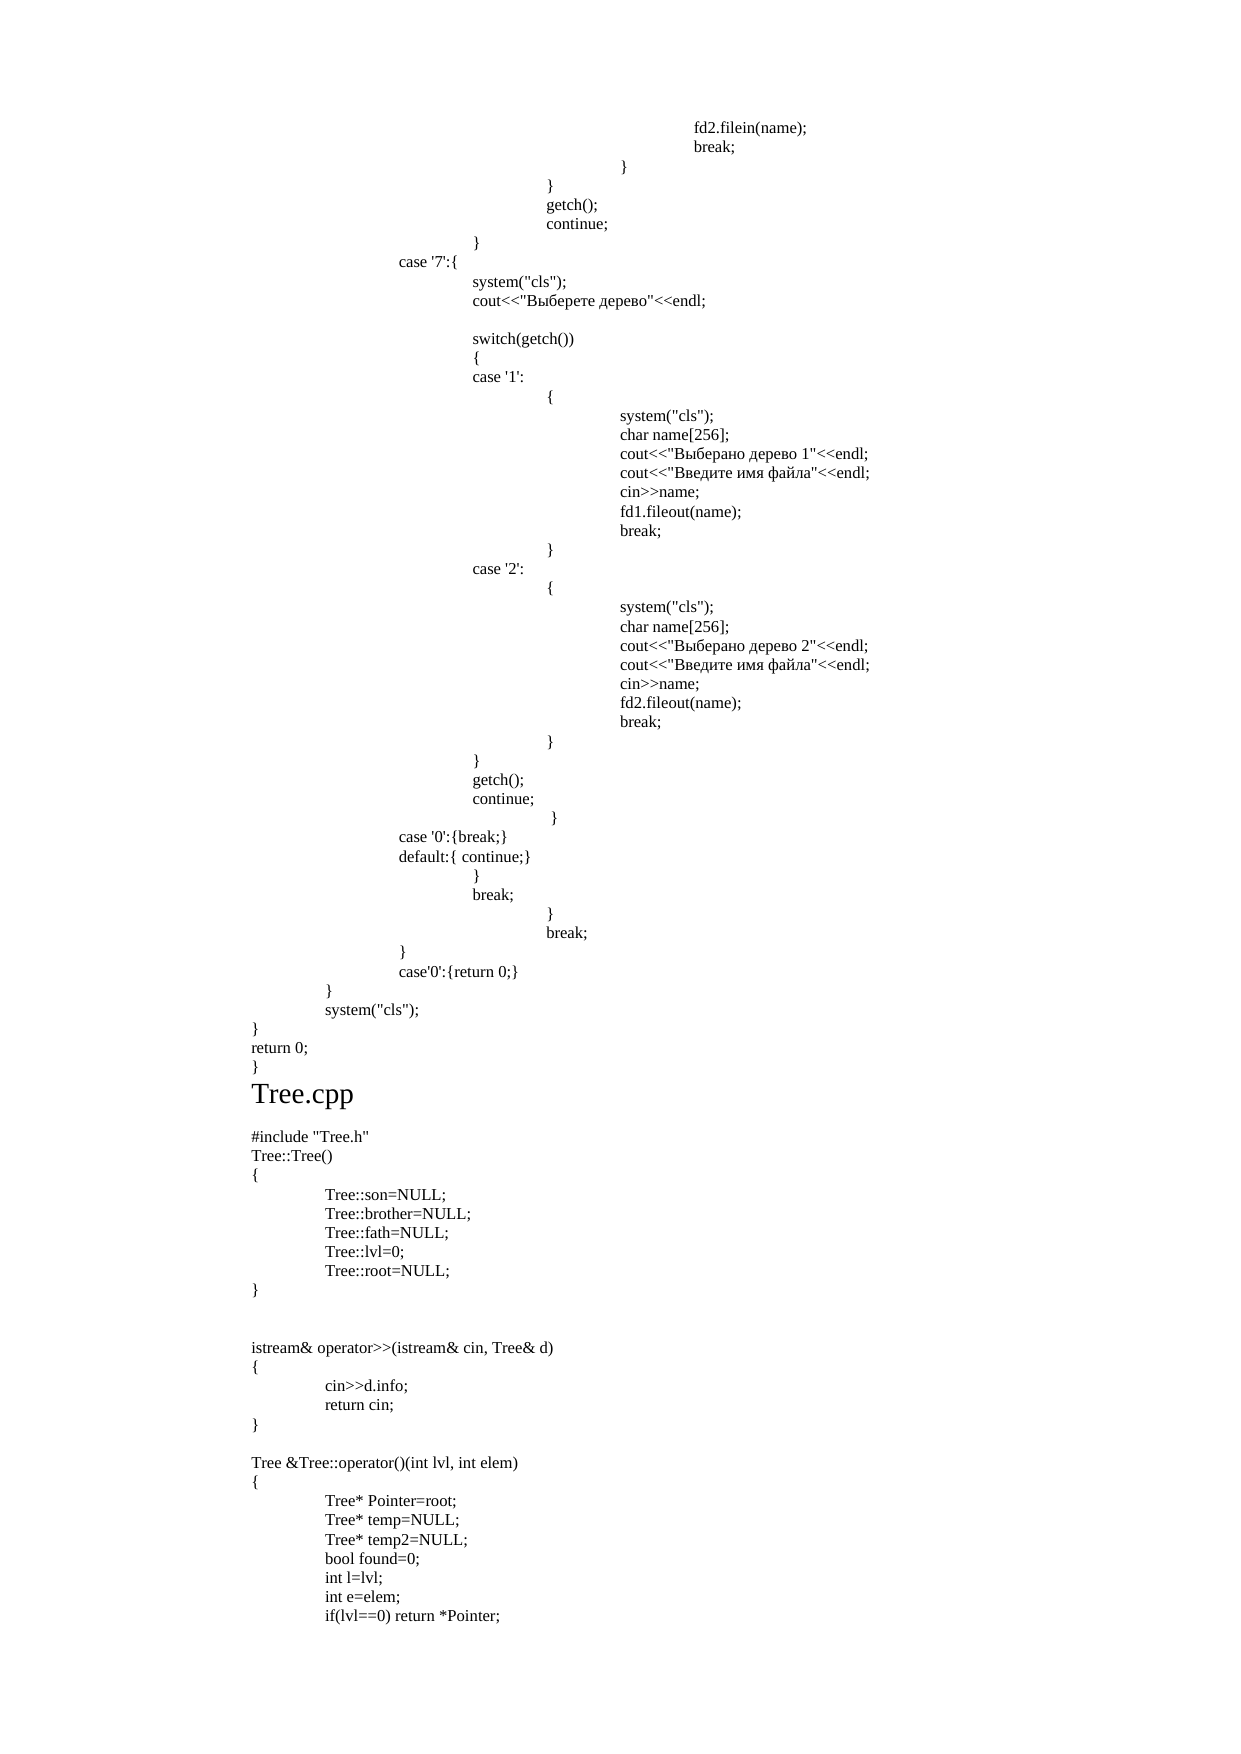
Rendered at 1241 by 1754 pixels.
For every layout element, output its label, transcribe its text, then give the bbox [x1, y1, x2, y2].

text Tree::brother=NULL; [177, 1203, 1152, 1223]
text Tree &Tree::operator()(int lvl, int elem) [177, 1453, 1152, 1472]
text system("cls"); [177, 406, 1152, 425]
text { [177, 386, 1152, 406]
text Tree::root=NULL; [177, 1261, 1152, 1280]
text case '2': [177, 559, 1152, 578]
text { [177, 1165, 1152, 1184]
text cout<<"Выберано дерево 1"<<endl; [177, 444, 1152, 463]
text cout<<"Введите имя файла"<<endl; [177, 655, 1152, 674]
text bool found=0; [177, 1548, 1152, 1568]
text } [177, 1057, 1152, 1076]
text case '1': [177, 367, 1152, 386]
text case '7':{ [177, 252, 1152, 271]
text } [177, 942, 1152, 961]
text { [177, 578, 1152, 597]
text Tree::lvl=0; [177, 1242, 1152, 1261]
text Tree::son=NULL; [177, 1184, 1152, 1203]
text break; [177, 521, 1152, 540]
text cout<<"Выберете дерево"<<endl; [177, 291, 1152, 310]
text } [177, 1414, 1152, 1433]
text break; [177, 885, 1152, 904]
text system("cls"); [177, 271, 1152, 291]
text fd2.fileout(name); [177, 693, 1152, 712]
text continue; [177, 789, 1152, 808]
text Tree.cpp [177, 1076, 1152, 1110]
text Tree* Pointer=root; [177, 1491, 1152, 1510]
text } [177, 731, 1152, 751]
text } [177, 751, 1152, 770]
text } [177, 156, 1152, 176]
text char name[256]; [177, 616, 1152, 636]
text system("cls"); [177, 1000, 1152, 1019]
text cin>>name; [177, 482, 1152, 501]
text } [177, 808, 1152, 827]
text } [177, 540, 1152, 559]
text Tree* temp=NULL; [177, 1510, 1152, 1529]
text switch(getch()) [177, 329, 1152, 348]
text cout<<"Выберано дерево 2"<<endl; [177, 636, 1152, 655]
text char name[256]; [177, 425, 1152, 444]
text if(lvl==0) return *Pointer; [177, 1606, 1152, 1625]
text return 0; [177, 1038, 1152, 1057]
text { [177, 348, 1152, 367]
text fd2.filein(name); [177, 118, 1152, 137]
text } [177, 981, 1152, 1000]
text { [177, 1357, 1152, 1376]
text } [177, 904, 1152, 923]
text cin>>name; [177, 674, 1152, 693]
text getch(); [177, 770, 1152, 789]
text default:{ continue;} [177, 846, 1152, 866]
text Tree::fath=NULL; [177, 1223, 1152, 1242]
text } [177, 176, 1152, 195]
text cin>>d.info; [177, 1376, 1152, 1395]
text int e=elem; [177, 1587, 1152, 1606]
text continue; [177, 214, 1152, 233]
text Tree* temp2=NULL; [177, 1529, 1152, 1548]
text cout<<"Введите имя файла"<<endl; [177, 463, 1152, 482]
text int l=lvl; [177, 1568, 1152, 1587]
text #include "Tree.h" [177, 1127, 1152, 1146]
text break; [177, 712, 1152, 731]
text istream& operator>>(istream& cin, Tree& d) [177, 1338, 1152, 1357]
text getch(); [177, 195, 1152, 214]
text { [177, 1472, 1152, 1491]
text } [177, 1019, 1152, 1038]
text system("cls"); [177, 597, 1152, 616]
text Tree::Tree() [177, 1146, 1152, 1165]
text case '0':{break;} [177, 827, 1152, 846]
text break; [177, 923, 1152, 942]
text return cin; [177, 1395, 1152, 1414]
text break; [177, 137, 1152, 156]
text fd1.fileout(name); [177, 501, 1152, 521]
text } [177, 1280, 1152, 1299]
text } [177, 866, 1152, 885]
text } [177, 233, 1152, 252]
text case'0':{return 0;} [177, 961, 1152, 981]
